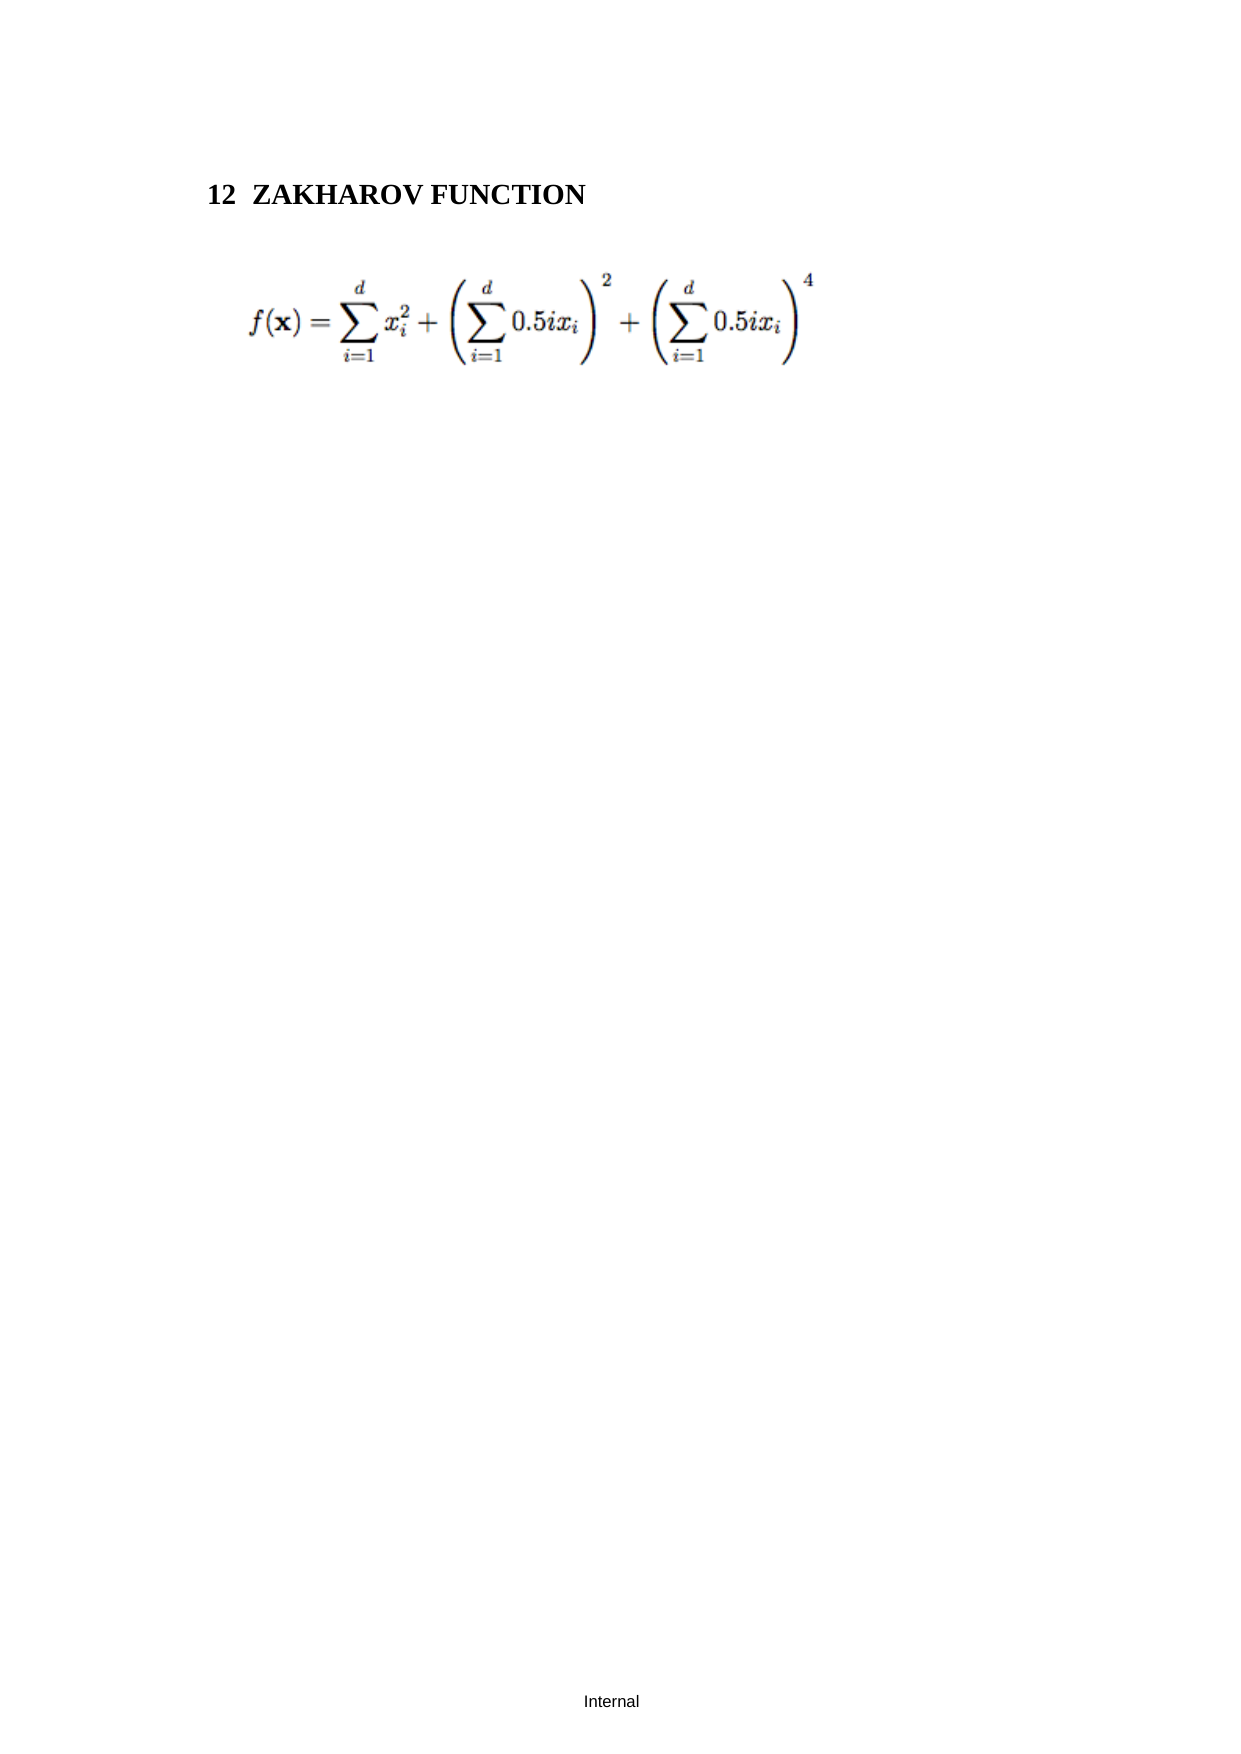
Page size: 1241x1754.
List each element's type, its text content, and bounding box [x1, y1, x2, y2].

picture [206, 240, 832, 381]
text Zakharov Function [207, 177, 1122, 211]
